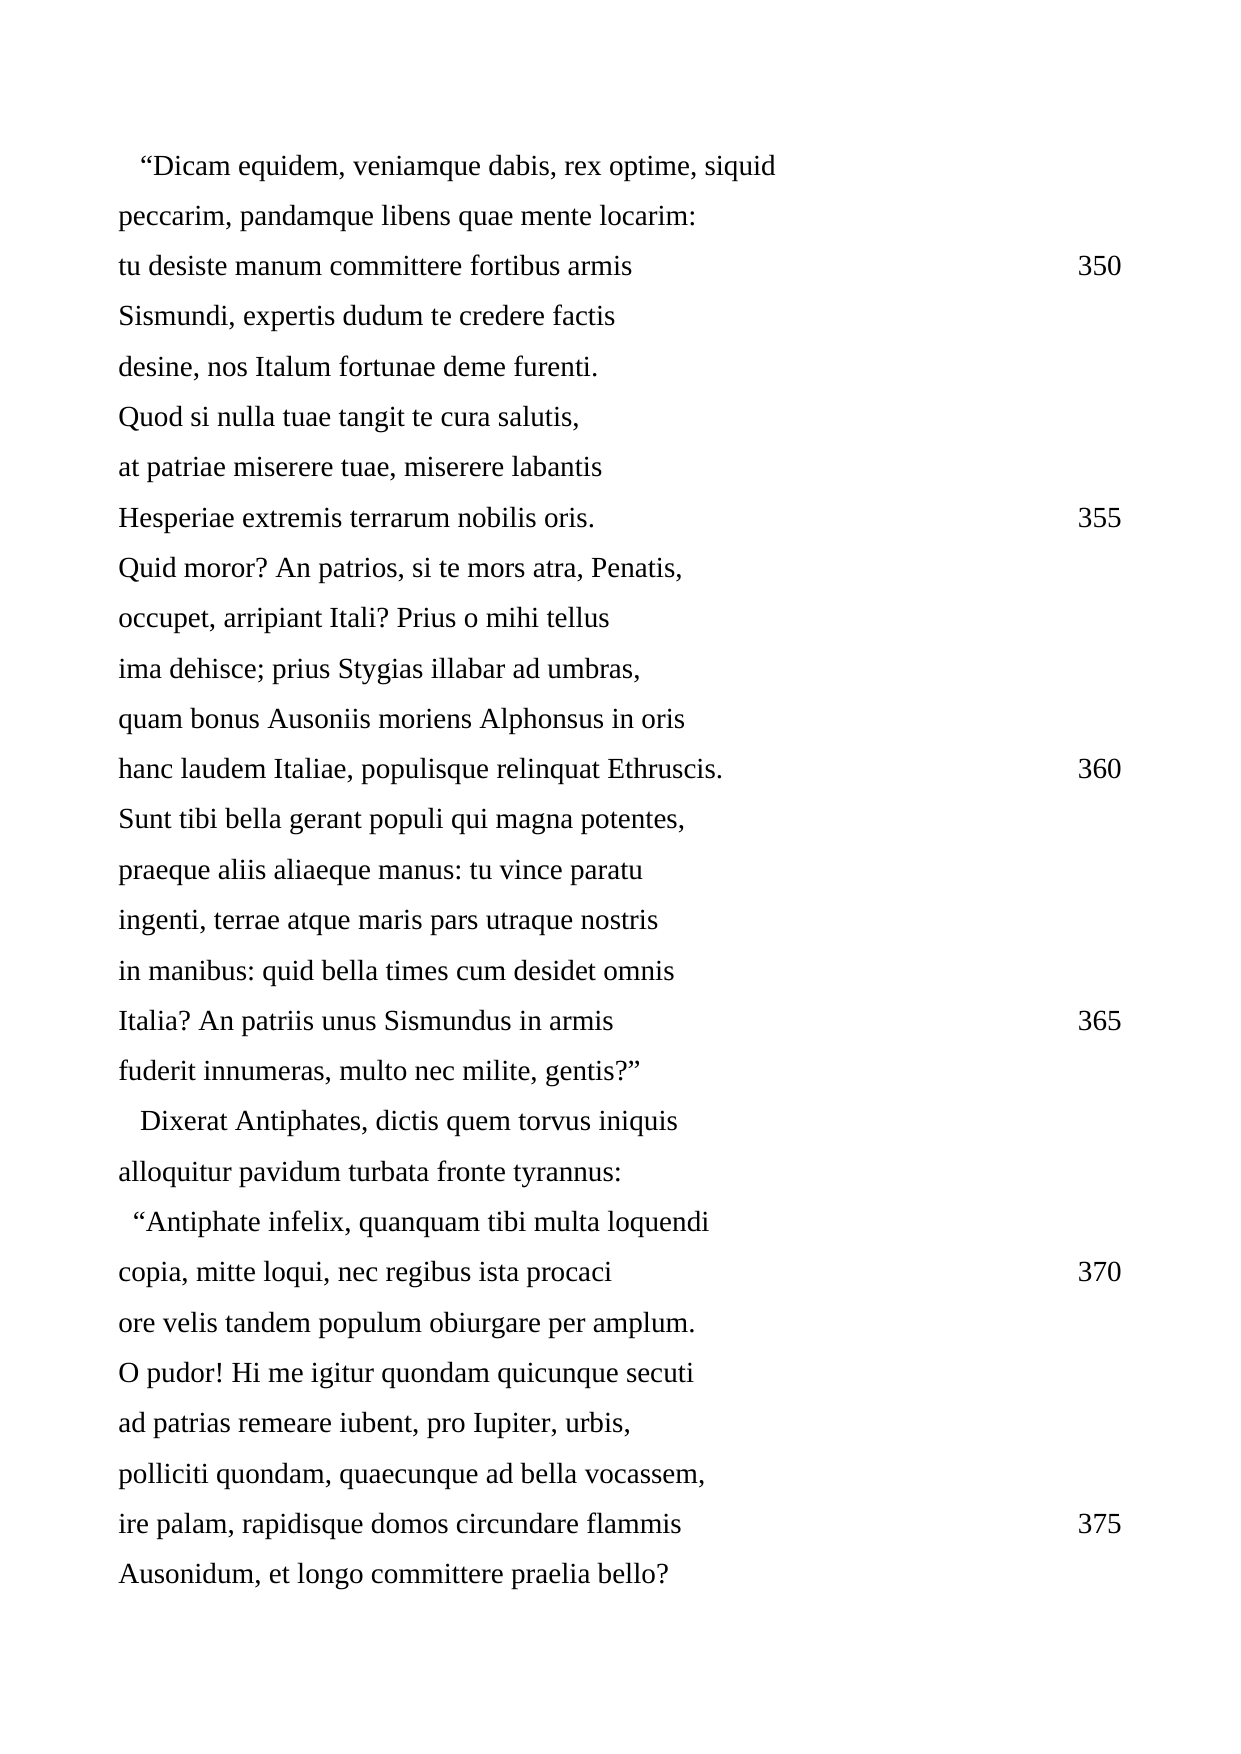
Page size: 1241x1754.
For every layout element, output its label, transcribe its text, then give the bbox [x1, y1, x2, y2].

text polliciti quondam, quaecunque ad bella vocassem, [118, 1456, 1122, 1489]
text Quid moror? An patrios, si te mors atra, Penatis, [118, 550, 1122, 584]
text ire palam, rapidisque domos circundare flammis 375 [118, 1506, 1122, 1539]
text Italia? An patriis unus Sismundus in armis 365 [118, 1003, 1122, 1036]
text quam bonus Ausoniis moriens Alphonsus in oris [118, 701, 1122, 734]
text Hesperiae extremis terrarum nobilis oris. 355 [118, 500, 1122, 533]
text Dixerat Antiphates, dictis quem torvus iniquis [118, 1103, 1122, 1137]
text “Dicam equidem, veniamque dabis, rex optime, siquid [118, 148, 1122, 181]
text peccarim, pandamque libens quae mente locarim: [118, 198, 1122, 231]
text at patriae miserere tuae, miserere labantis [118, 449, 1122, 483]
text ore velis tandem populum obiurgare per amplum. [118, 1305, 1122, 1338]
text desine, nos Italum fortunae deme furenti. [118, 349, 1122, 382]
text ad patrias remeare iubent, pro Iupiter, urbis, [118, 1405, 1122, 1439]
text occupet, arripiant Itali? Prius o mihi tellus [118, 600, 1122, 634]
text “Antiphate infelix, quanquam tibi multa loquendi [118, 1204, 1122, 1238]
text in manibus: quid bella times cum desidet omnis [118, 953, 1122, 986]
text praeque aliis aliaeque manus: tu vince paratu [118, 852, 1122, 886]
text tu desiste manum committere fortibus armis 350 [118, 248, 1122, 282]
text fuderit innumeras, multo nec milite, gentis?” [118, 1053, 1122, 1087]
text Sunt tibi bella gerant populi qui magna potentes, [118, 802, 1122, 835]
text Sismundi, expertis dudum te credere factis [118, 298, 1122, 332]
text Quod si nulla tuae tangit te cura salutis, [118, 399, 1122, 433]
text alloquitur pavidum turbata fronte tyrannus: [118, 1154, 1122, 1187]
text Ausonidum, et longo committere praelia bello? [118, 1556, 1122, 1590]
text hanc laudem Italiae, populisque relinquat Ethruscis. 360 [118, 751, 1122, 785]
text ima dehisce; prius Stygias illabar ad umbras, [118, 651, 1122, 684]
text O pudor! Hi me igitur quondam quicunque secuti [118, 1355, 1122, 1389]
text ingenti, terrae atque maris pars utraque nostris [118, 902, 1122, 936]
text copia, mitte loqui, nec regibus ista procaci 370 [118, 1254, 1122, 1288]
